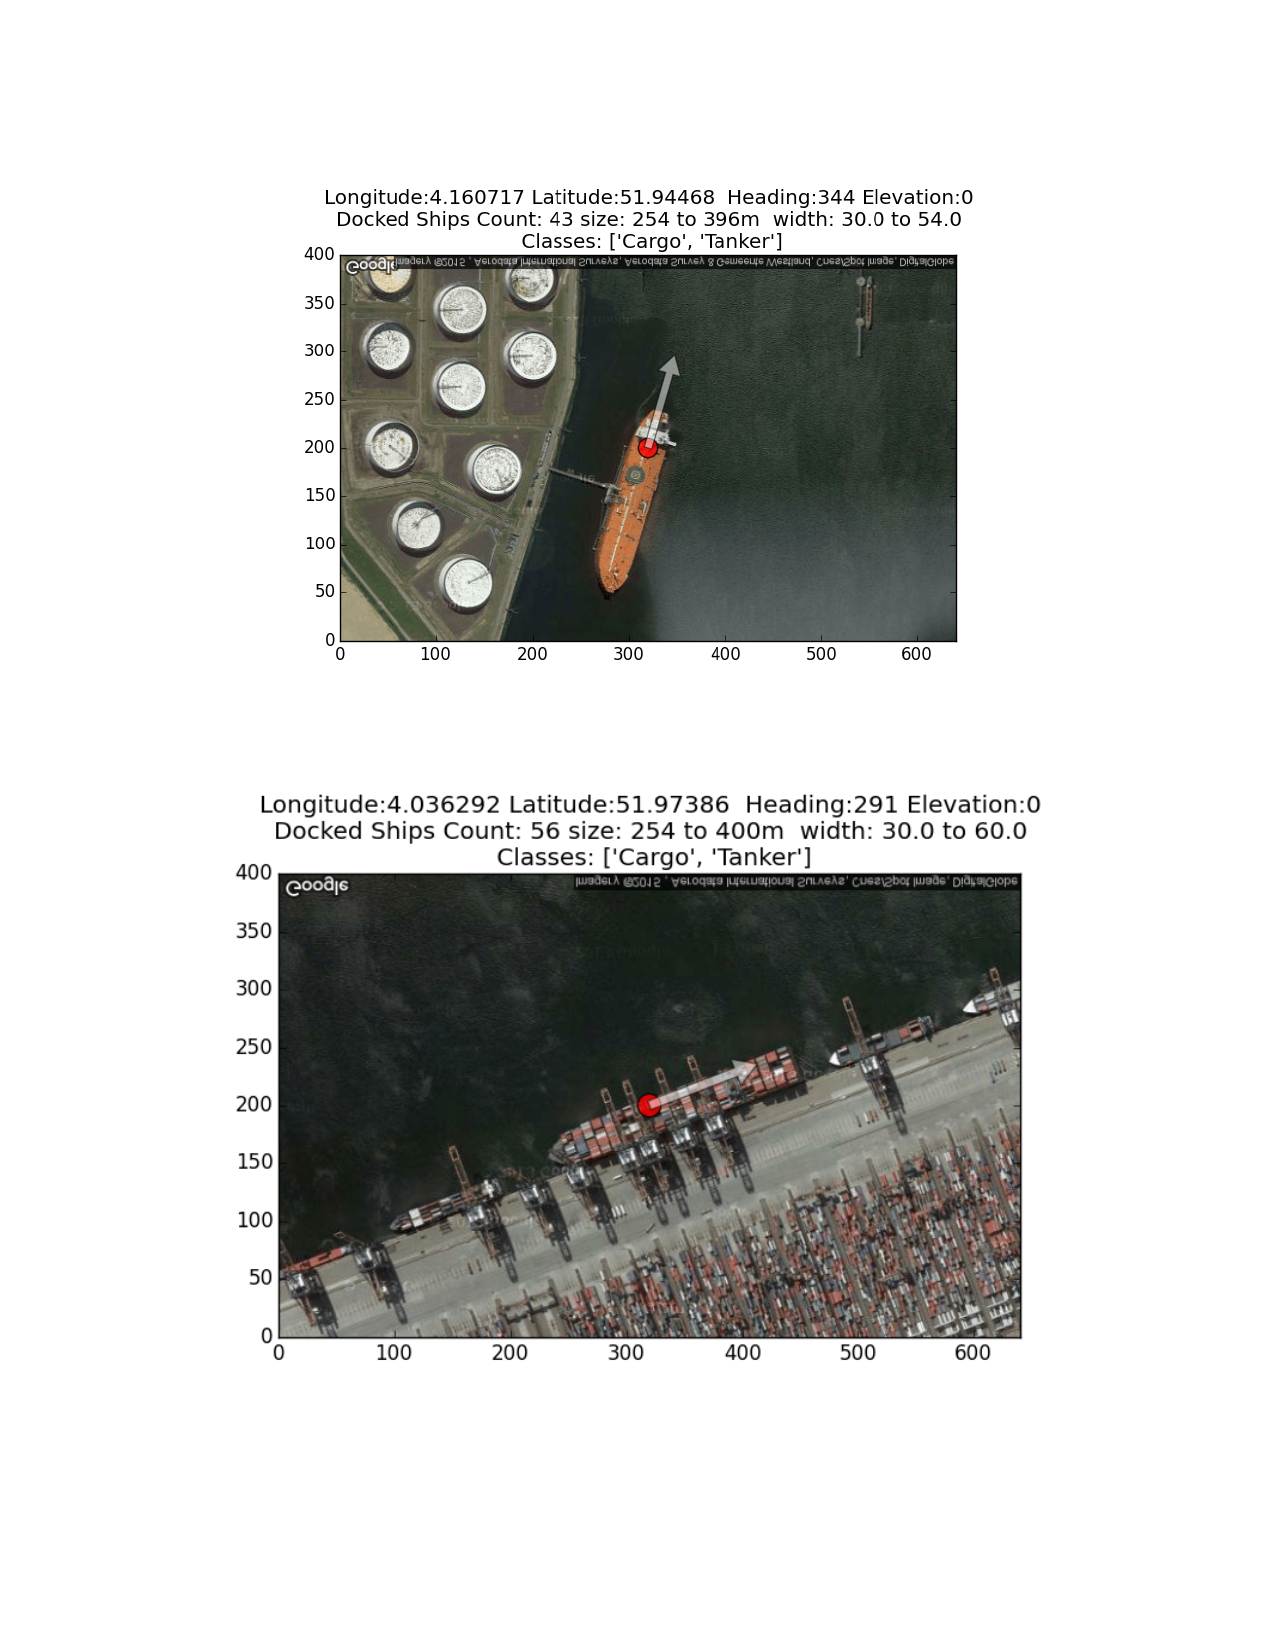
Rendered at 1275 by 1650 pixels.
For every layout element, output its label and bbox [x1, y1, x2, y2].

picture [159, 747, 1116, 1464]
picture [240, 150, 1035, 746]
